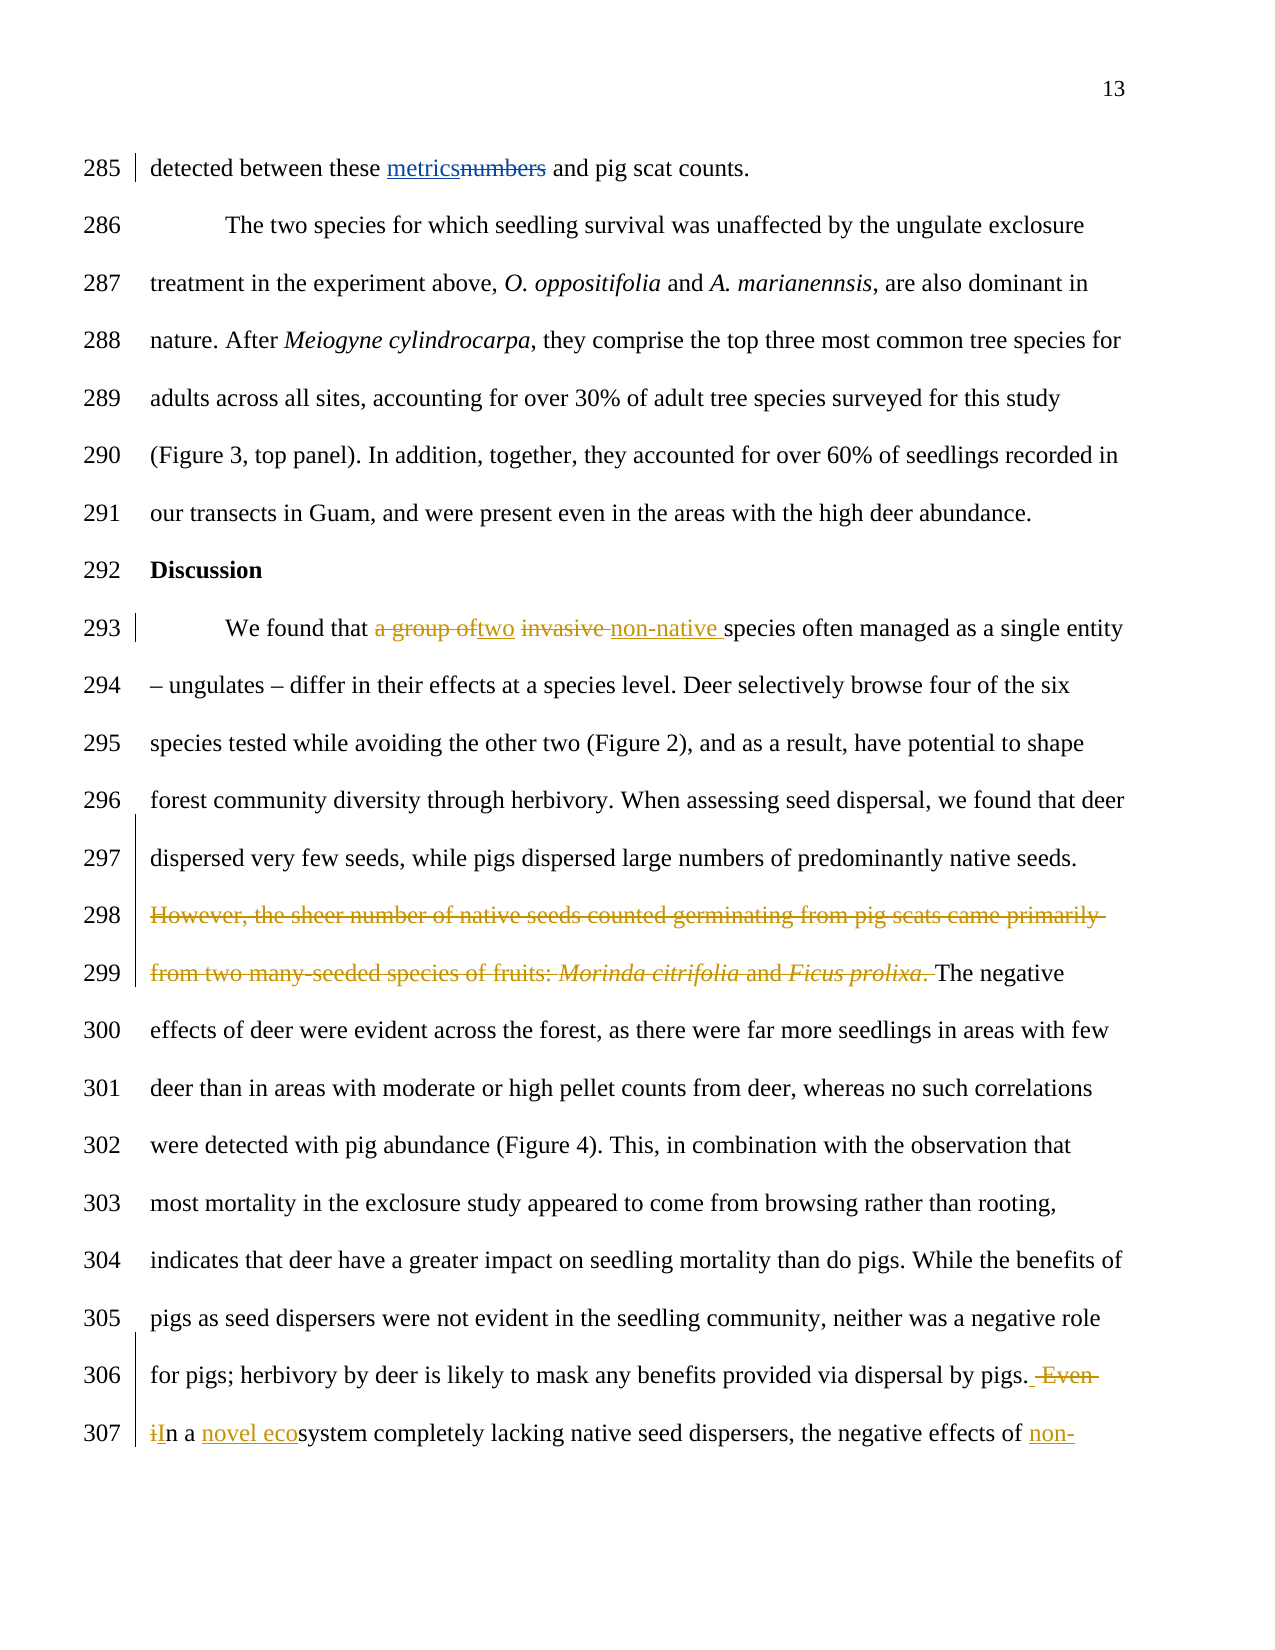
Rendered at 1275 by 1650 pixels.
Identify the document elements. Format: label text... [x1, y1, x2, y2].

text The two species for which seedling survival was unaffected by the ungulate exclosure treatment in the experiment above, O. oppositifolia and A. marianennsis, are also dominant in nature. After Meiogyne cylindrocarpa, they comprise the top three most common tree species for adults across all sites, accounting for over 30% of adult tree species surveyed for this study (Figure 3, top panel). In addition, together, they accounted for over 60% of seedlings recorded in our transects in Guam, and were present even in the areas with the high deer abundance. [150, 211, 1125, 527]
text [150, 613, 1125, 1447]
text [150, 153, 1125, 182]
text Discussion [150, 556, 1125, 584]
